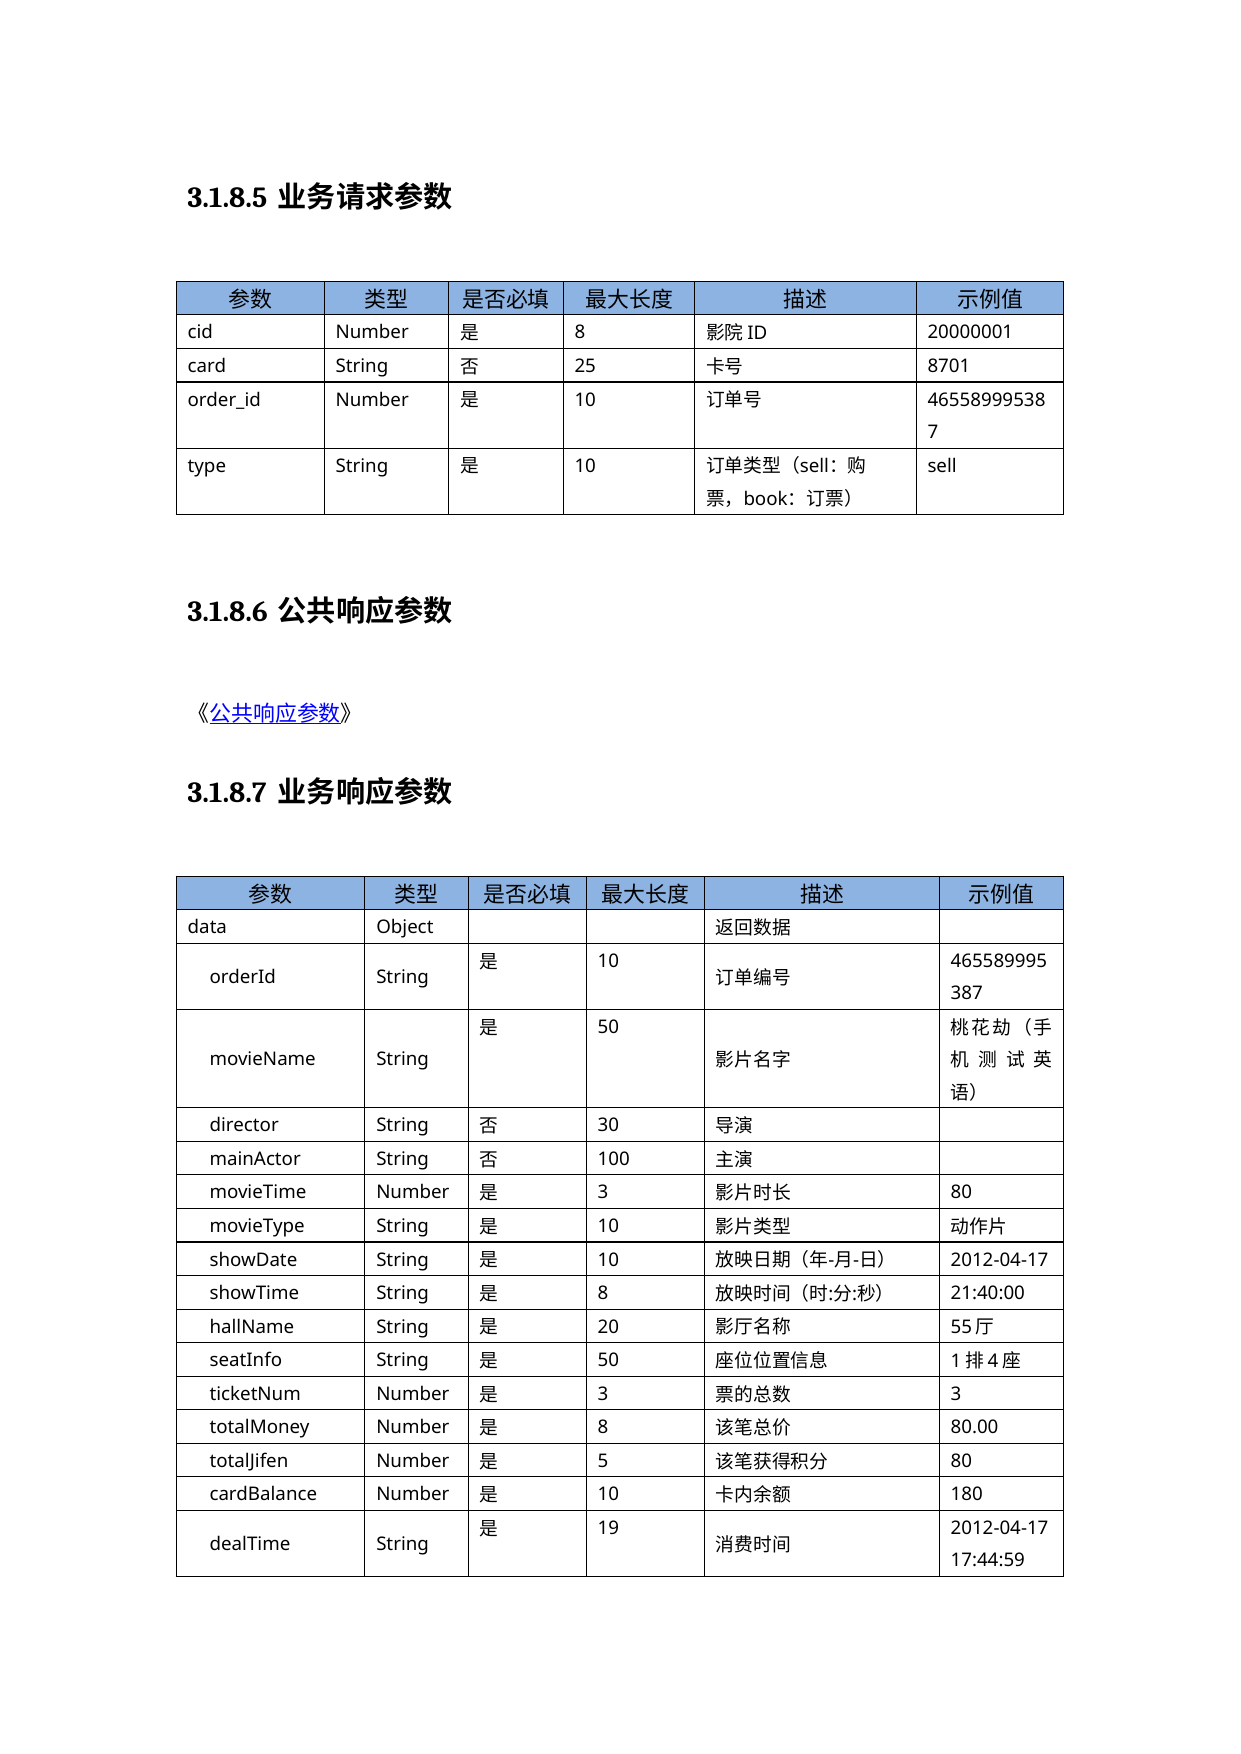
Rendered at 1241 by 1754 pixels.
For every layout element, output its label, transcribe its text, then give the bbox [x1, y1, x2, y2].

table_cell dealTime [177, 1511, 364, 1576]
table_cell cardBalance [177, 1477, 364, 1510]
table_cell String [325, 349, 448, 381]
table_cell 否 [449, 349, 563, 381]
table_cell 20 [587, 1310, 704, 1342]
table_cell 影片名字 [705, 1010, 939, 1107]
table_cell totalMoney [177, 1410, 364, 1443]
table_cell 55厅 [940, 1310, 1063, 1342]
table_cell 影院ID [695, 315, 916, 348]
table_cell 3 [587, 1377, 704, 1409]
table_cell [940, 1142, 1063, 1174]
table_cell 3 [587, 1175, 704, 1208]
table_cell [587, 910, 704, 943]
table_cell hallName [177, 1310, 364, 1342]
table_cell mainActor [177, 1142, 364, 1174]
table_cell 导演 [705, 1108, 939, 1141]
table_cell 465589995387 [917, 383, 1063, 447]
table_cell 80 [940, 1444, 1063, 1476]
table_cell director [177, 1108, 364, 1141]
table_cell 10 [564, 449, 694, 513]
table_cell totalJifen [177, 1444, 364, 1476]
table_cell 是 [469, 1511, 586, 1576]
table_cell 座位位置信息 [705, 1343, 939, 1376]
table_cell 订单编号 [705, 944, 939, 1009]
table_cell ticketNum [177, 1377, 364, 1409]
table_cell String [365, 1243, 468, 1275]
table_cell String [365, 1310, 468, 1342]
table_cell Number [325, 315, 448, 348]
table_cell 是 [449, 383, 563, 447]
table_cell 10 [587, 944, 704, 1009]
table_cell 10 [587, 1243, 704, 1275]
table_cell 50 [587, 1343, 704, 1376]
table_cell 19 [587, 1511, 704, 1576]
table_cell sell [917, 449, 1063, 513]
table_cell 否 [469, 1108, 586, 1141]
table_header 参数 [177, 877, 364, 909]
table_cell 8 [564, 315, 694, 348]
table_cell showTime [177, 1276, 364, 1308]
table_cell 是 [469, 1444, 586, 1476]
table_cell movieType [177, 1209, 364, 1241]
table_cell 订单号 [695, 383, 916, 447]
table_cell 影片时长 [705, 1175, 939, 1208]
subtitle 业务请求参数 [187, 162, 1053, 227]
table_header 最大长度 [564, 282, 694, 314]
table_cell 订单类型（sell：购票，book：订票） [695, 449, 916, 513]
table_cell Number [325, 383, 448, 447]
table_cell Number [365, 1444, 468, 1476]
table_cell 2012-04-17 17:44:59 [940, 1511, 1063, 1576]
table_cell 是 [469, 1410, 586, 1443]
table_cell order_id [177, 383, 324, 447]
table_cell movieName [177, 1010, 364, 1107]
subtitle 业务响应参数 [187, 757, 1053, 822]
table_header 类型 [365, 877, 468, 909]
table_cell 消费时间 [705, 1511, 939, 1576]
table_cell 是 [469, 1276, 586, 1308]
table_header 类型 [325, 282, 448, 314]
table_cell 是 [469, 1010, 586, 1107]
table_header 最大长度 [587, 877, 704, 909]
table_cell 8 [587, 1410, 704, 1443]
table_cell 50 [587, 1010, 704, 1107]
table_cell 该笔总价 [705, 1410, 939, 1443]
table_cell 返回数据 [705, 910, 939, 943]
table_cell 8 [587, 1276, 704, 1308]
table_cell 100 [587, 1142, 704, 1174]
table_cell Number [365, 1175, 468, 1208]
table_cell String [365, 1010, 468, 1107]
table_cell 卡号 [695, 349, 916, 381]
table_cell 票的总数 [705, 1377, 939, 1409]
table_cell 是 [469, 1209, 586, 1241]
table_cell 是 [469, 944, 586, 1009]
table_cell String [365, 1276, 468, 1308]
subtitle 公共响应参数 [187, 576, 1053, 641]
table_cell seatInfo [177, 1343, 364, 1376]
table_cell String [365, 1209, 468, 1241]
table_cell String [365, 1511, 468, 1576]
table_cell 5 [587, 1444, 704, 1476]
table_cell [940, 910, 1063, 943]
table_cell 影厅名称 [705, 1310, 939, 1342]
table_cell 主演 [705, 1142, 939, 1174]
table_cell 8701 [917, 349, 1063, 381]
table_cell String [365, 1108, 468, 1141]
table_cell 1排4座 [940, 1343, 1063, 1376]
table_cell 2012-04-17 [940, 1243, 1063, 1275]
table_cell 动作片 [940, 1209, 1063, 1241]
table_cell 桃花劫（手机测试英语） [940, 1010, 1063, 1107]
table_cell 卡内余额 [705, 1477, 939, 1510]
table_cell 10 [587, 1209, 704, 1241]
table_cell String [325, 449, 448, 513]
table_cell 465589995387 [940, 944, 1063, 1009]
table_cell 21:40:00 [940, 1276, 1063, 1308]
table_cell 20000001 [917, 315, 1063, 348]
table_header 示例值 [940, 877, 1063, 909]
table_cell 180 [940, 1477, 1063, 1510]
table_cell Number [365, 1410, 468, 1443]
table_cell card [177, 349, 324, 381]
table_cell showDate [177, 1243, 364, 1275]
table_cell 3 [940, 1377, 1063, 1409]
table_cell 是 [469, 1343, 586, 1376]
text 《公共响应参数》 [187, 695, 1053, 728]
table_cell 是 [469, 1310, 586, 1342]
table_cell 10 [564, 383, 694, 447]
table_header 是否必填 [469, 877, 586, 909]
table_header 示例值 [917, 282, 1063, 314]
table_cell String [365, 1142, 468, 1174]
table_cell movieTime [177, 1175, 364, 1208]
table_cell 否 [469, 1142, 586, 1174]
table_cell 是 [469, 1477, 586, 1510]
table_cell 25 [564, 349, 694, 381]
table_cell cid [177, 315, 324, 348]
table_cell Object [365, 910, 468, 943]
table_cell orderId [177, 944, 364, 1009]
table_cell String [365, 1343, 468, 1376]
table_cell String [365, 944, 468, 1009]
table_cell 该笔获得积分 [705, 1444, 939, 1476]
table_cell [469, 910, 586, 943]
table_cell [940, 1108, 1063, 1141]
table_cell 30 [587, 1108, 704, 1141]
table_header 是否必填 [449, 282, 563, 314]
table_cell 80 [940, 1175, 1063, 1208]
table_cell 放映日期（年-月-日） [705, 1243, 939, 1275]
table_cell Number [365, 1477, 468, 1510]
table_cell 放映时间（时:分:秒） [705, 1276, 939, 1308]
table_header 描述 [705, 877, 939, 909]
table_cell data [177, 910, 364, 943]
table_cell 80.00 [940, 1410, 1063, 1443]
table_cell 是 [469, 1243, 586, 1275]
table_cell 是 [469, 1175, 586, 1208]
table_cell 影片类型 [705, 1209, 939, 1241]
table_cell type [177, 449, 324, 513]
table_header 参数 [177, 282, 324, 314]
table_cell 是 [469, 1377, 586, 1409]
table_cell 是 [449, 449, 563, 513]
table_cell 是 [449, 315, 563, 348]
table_cell Number [365, 1377, 468, 1409]
table_cell 10 [587, 1477, 704, 1510]
table_header 描述 [695, 282, 916, 314]
